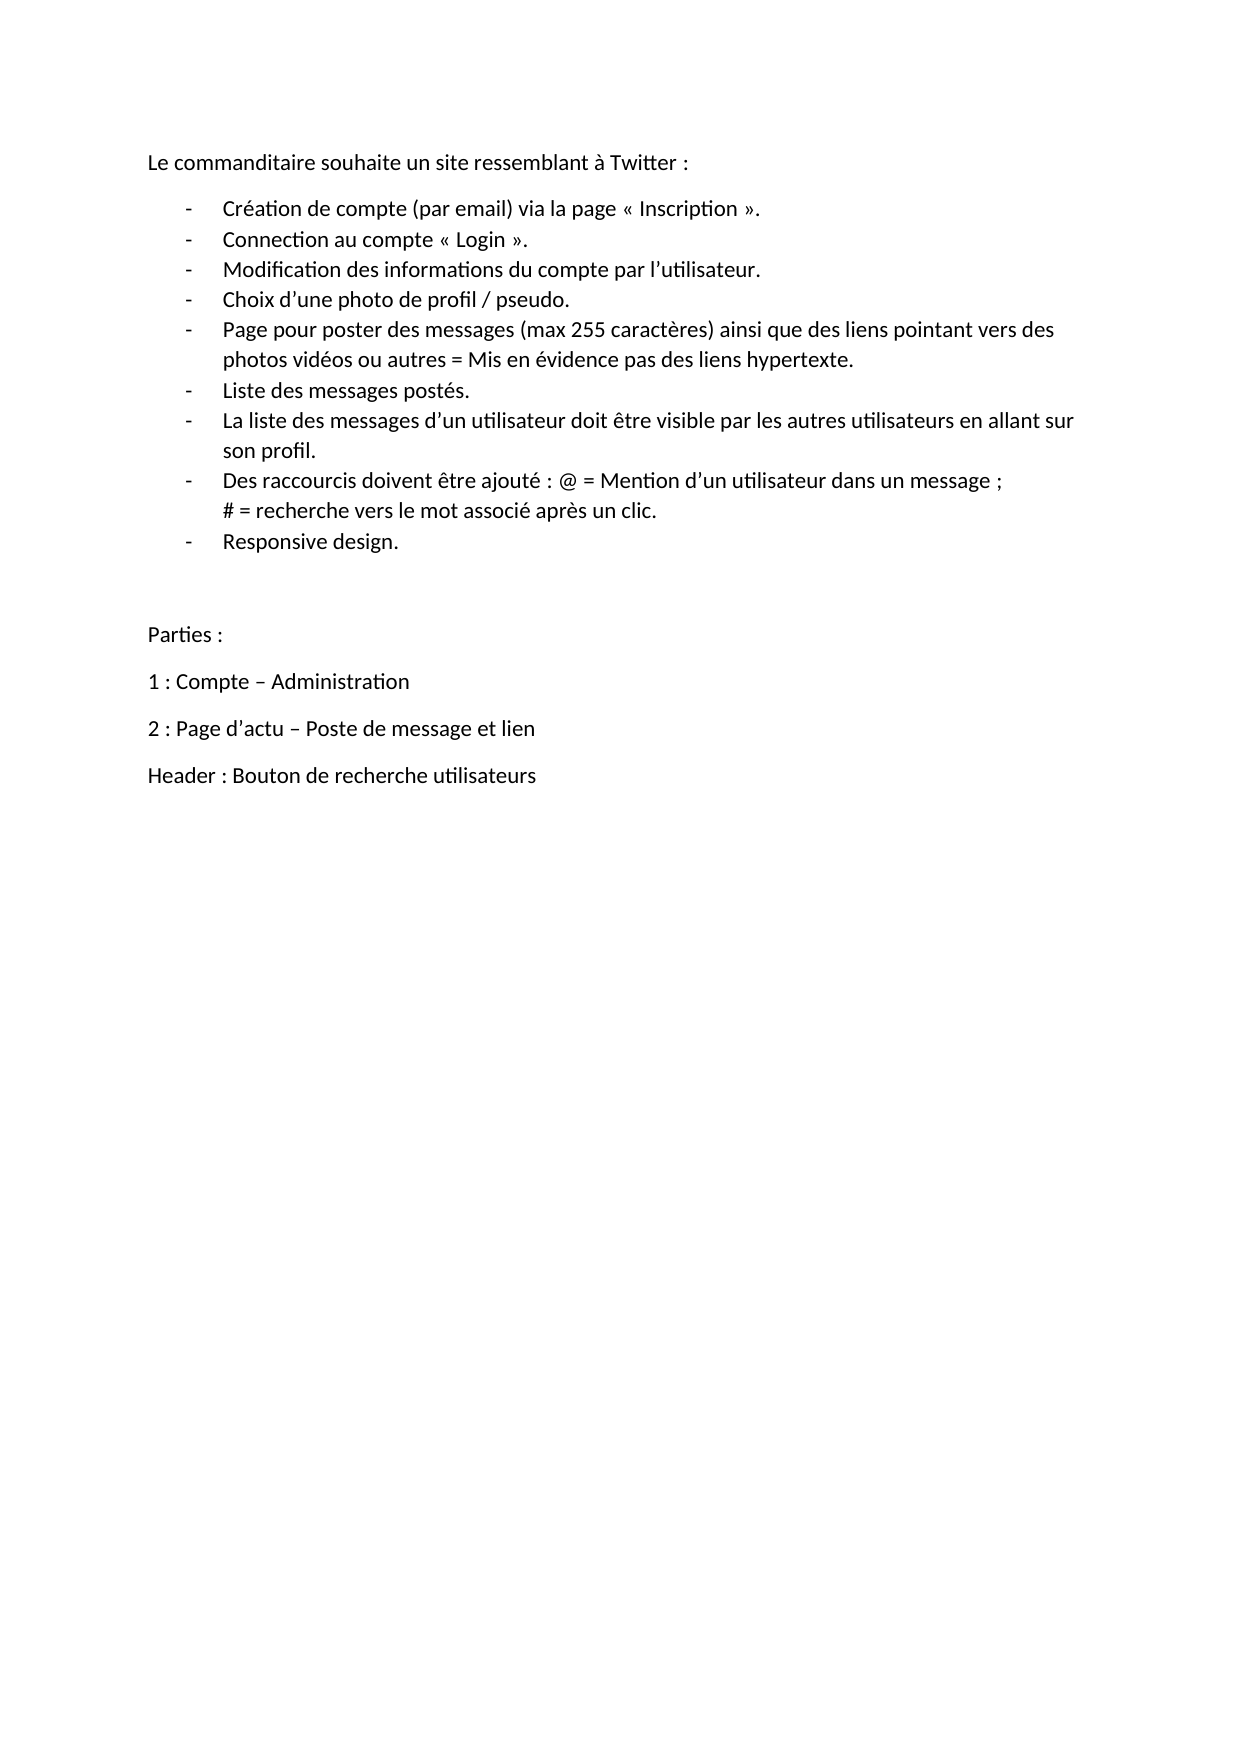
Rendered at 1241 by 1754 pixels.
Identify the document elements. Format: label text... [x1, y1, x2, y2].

text Header : Bouton de recherche utilisateurs [148, 761, 1093, 789]
text 2 : Page d’actu – Poste de message et lien [148, 714, 1093, 742]
text 1 : Compte – Administration [148, 667, 1093, 695]
list Des raccourcis doivent être ajouté : @ = Mention d’un utilisateur dans un message ; [185, 466, 1093, 494]
text Parties : [148, 621, 1093, 648]
list Responsive design. [185, 527, 1093, 555]
list Choix d’une photo de profil / pseudo. [185, 285, 1093, 313]
list Page pour poster des messages (max 255 caractères) ainsi que des liens pointant vers des photos vidéos ou autres = Mis en évidence pas des liens hypertexte. [185, 315, 1093, 373]
list # = recherche vers le mot associé après un clic. [223, 497, 1093, 524]
list Connection au compte « Login ». [185, 225, 1093, 253]
text Le commanditaire souhaite un site ressemblant à Twitter : [148, 148, 1093, 176]
list Création de compte (par email) via la page « Inscription ». [185, 194, 1093, 222]
list Modification des informations du compte par l’utilisateur. [185, 255, 1093, 283]
list Liste des messages postés. [185, 376, 1093, 404]
list La liste des messages d’un utilisateur doit être visible par les autres utilisateurs en allant sur son profil. [185, 406, 1093, 464]
